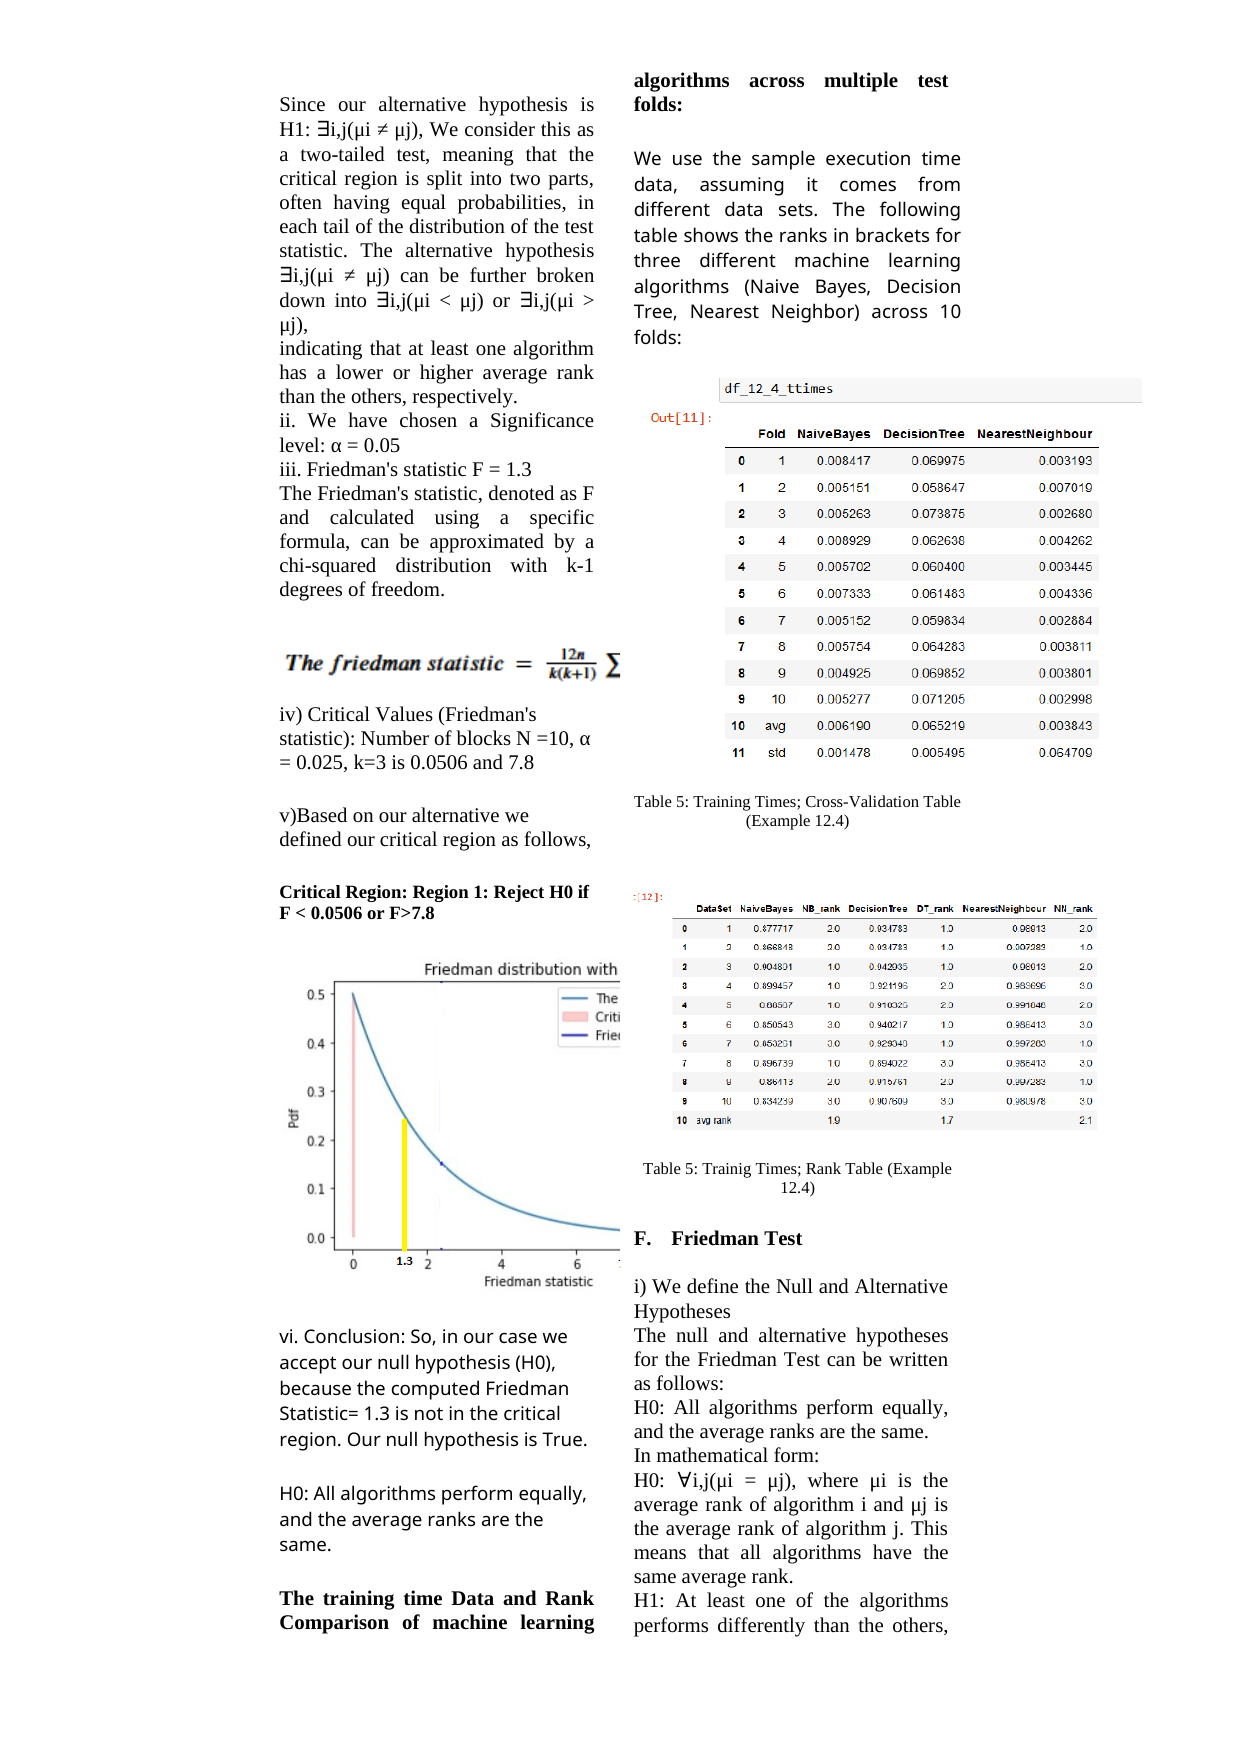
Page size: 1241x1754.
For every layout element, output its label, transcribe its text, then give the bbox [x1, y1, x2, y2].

text i) We define the Null and Alternative Hypotheses [633, 1274, 949, 1323]
text H0: ∀i,j(μi = μj), where μi is the average rank of algorithm i and μj is the average rank of algorithm j. This means that all algorithms have the same average rank. [633, 1467, 949, 1588]
text The training time Data and Rank Comparison of machine learning algorithms across multiple test folds: [279, 1586, 594, 1634]
text indicating that at least one algorithm has a lower or higher average rank than the others, respectively. [279, 336, 594, 408]
text Table 5: Trainig Times; Rank Table (Example 12.4) [815, 1159, 961, 1197]
text v)Based on our alternative we defined our critical region as follows, [279, 803, 594, 851]
text iv) Critical Values (Friedman's statistic): Number of blocks N =10, α = 0.025, k=3 is 0.0506 and 7.8 [279, 702, 594, 774]
picture [279, 952, 621, 1295]
text ii. We have chosen a Significance level: α = 0.05 [279, 408, 594, 457]
text The training time Data and Rank Comparison of machine learning algorithms across multiple test folds: [633, 68, 949, 116]
text vi. Conclusion: So, in our case we accept our null hypothesis (H0), because the computed Friedman Statistic= 1.3 is not in the critical region. Our null hypothesis is True. [279, 1324, 594, 1451]
text Critical Region: Region 1: Reject H0 if F < 0.0506 or F>7.8 [279, 881, 594, 924]
text H0: All algorithms perform equally, and the average ranks are the same. [279, 1481, 594, 1557]
picture [633, 888, 1127, 1130]
picture [279, 630, 621, 702]
text Since our alternative hypothesis is H1: ∃i,j(μi ≠ μj), We consider this as a two-tailed test, meaning that the critical region is split into two parts, often having equal probabilities, in each tail of the distribution of the test statistic. The alternative hypothesis ∃i,j(μi ≠ μj) can be further broken down into ∃i,j(μi < μj) or ∃i,j(μi > μj), [279, 92, 594, 336]
text The Friedman's statistic, denoted as F and calculated using a specific formula, can be approximated by a chi-squared distribution with k-1 degrees of freedom. [279, 481, 594, 601]
text H1: At least one of the algorithms performs differently than the others, and the average ranks are not all equal. [633, 1588, 949, 1637]
text In mathematical form: [633, 1443, 949, 1467]
text Table 5: Trainig Times; Rank Table (Example 12.4) [633, 1159, 780, 1197]
text Table 5: Training Times; Cross-Validation Table (Example 12.4) [633, 792, 961, 859]
picture [633, 378, 1142, 763]
list Friedman Test [633, 1226, 961, 1250]
text H0: All algorithms perform equally, and the average ranks are the same. [633, 1395, 949, 1443]
text We use the sample execution time data, assuming it comes from different data sets. The following table shows the ranks in brackets for three different machine learning algorithms (Naive Bayes, Decision Tree, Nearest Neighbor) across 10 folds: [633, 145, 961, 349]
text The null and alternative hypotheses for the Friedman Test can be written as follows: [633, 1323, 949, 1395]
text iii. Friedman's statistic F = 1.3 [279, 457, 594, 481]
